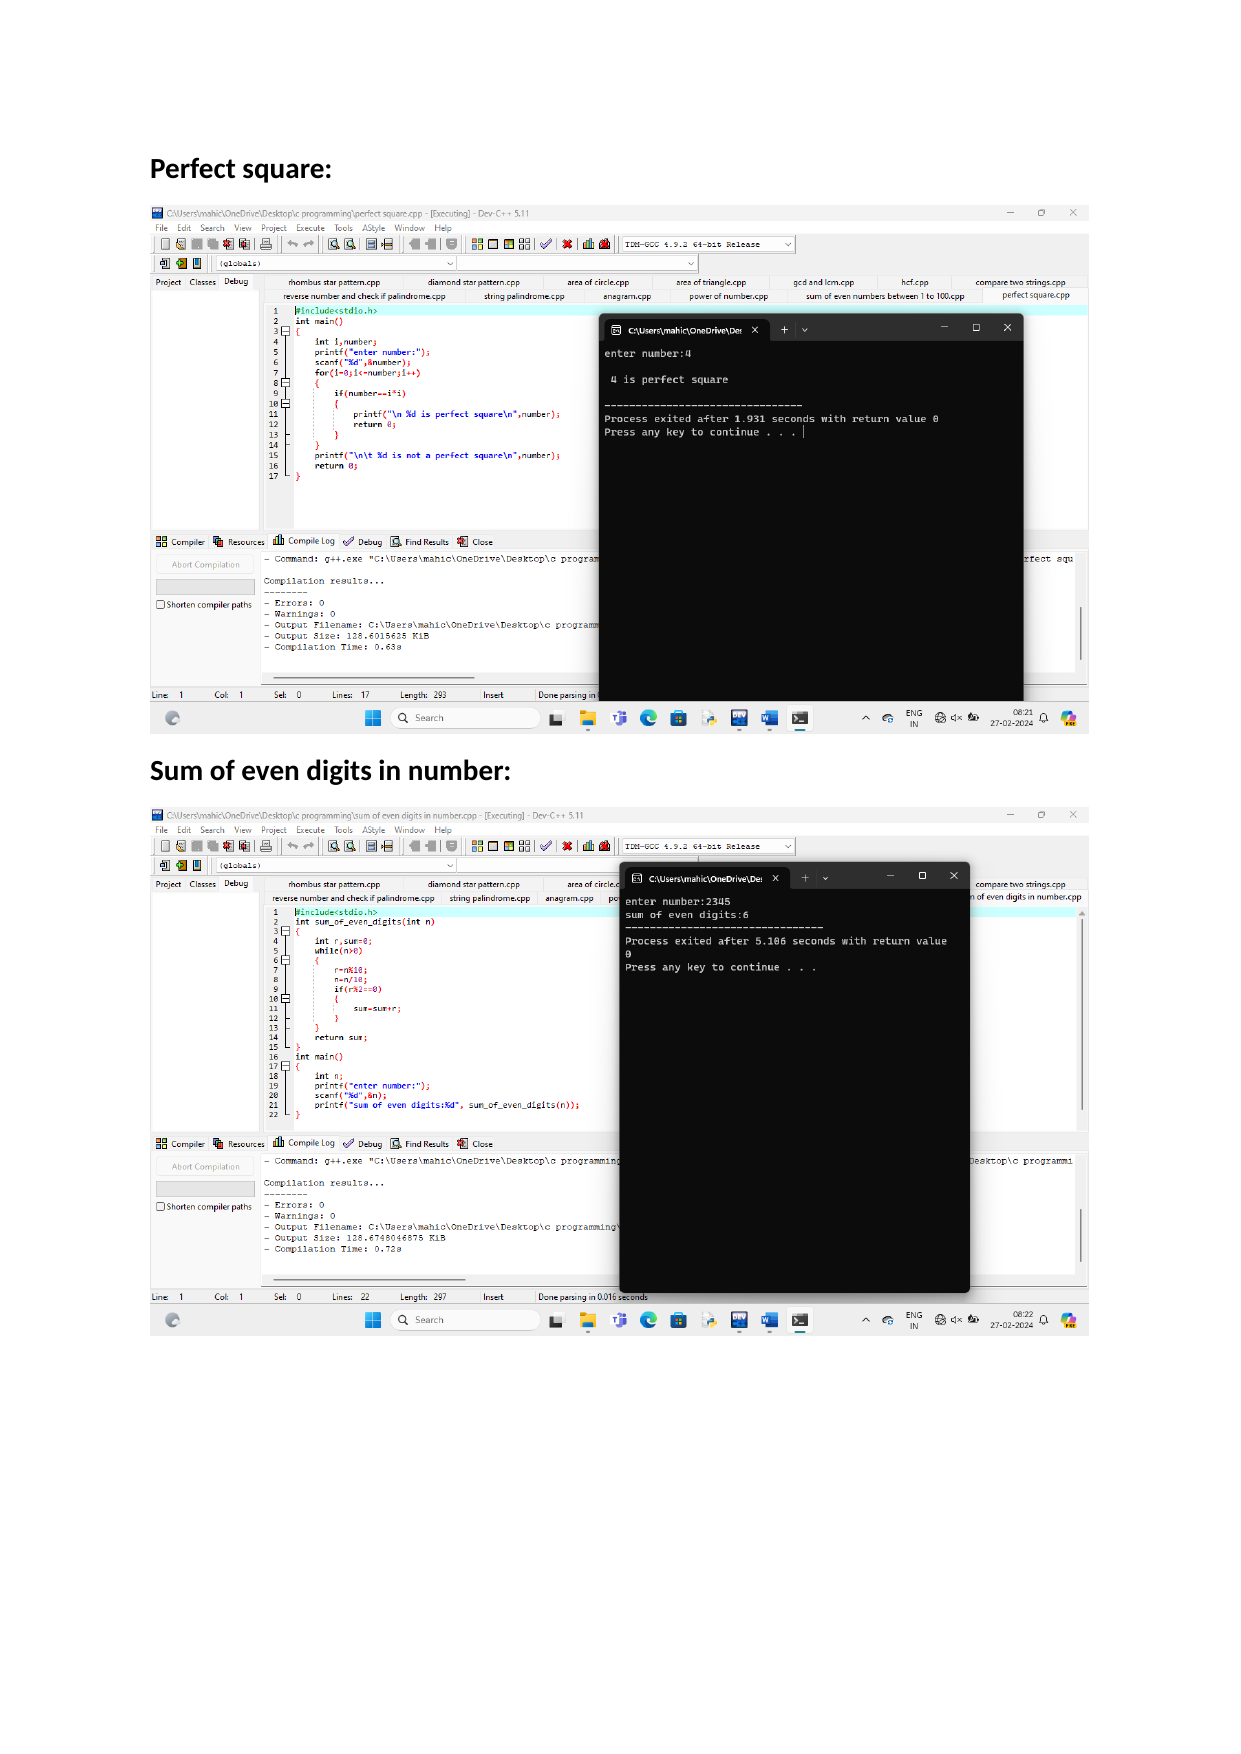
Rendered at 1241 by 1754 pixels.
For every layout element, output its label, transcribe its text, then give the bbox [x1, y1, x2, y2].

text Perfect square: [150, 150, 1090, 186]
text Sum of even digits in number: [150, 752, 1090, 788]
picture [150, 205, 1089, 734]
picture [150, 807, 1089, 1336]
